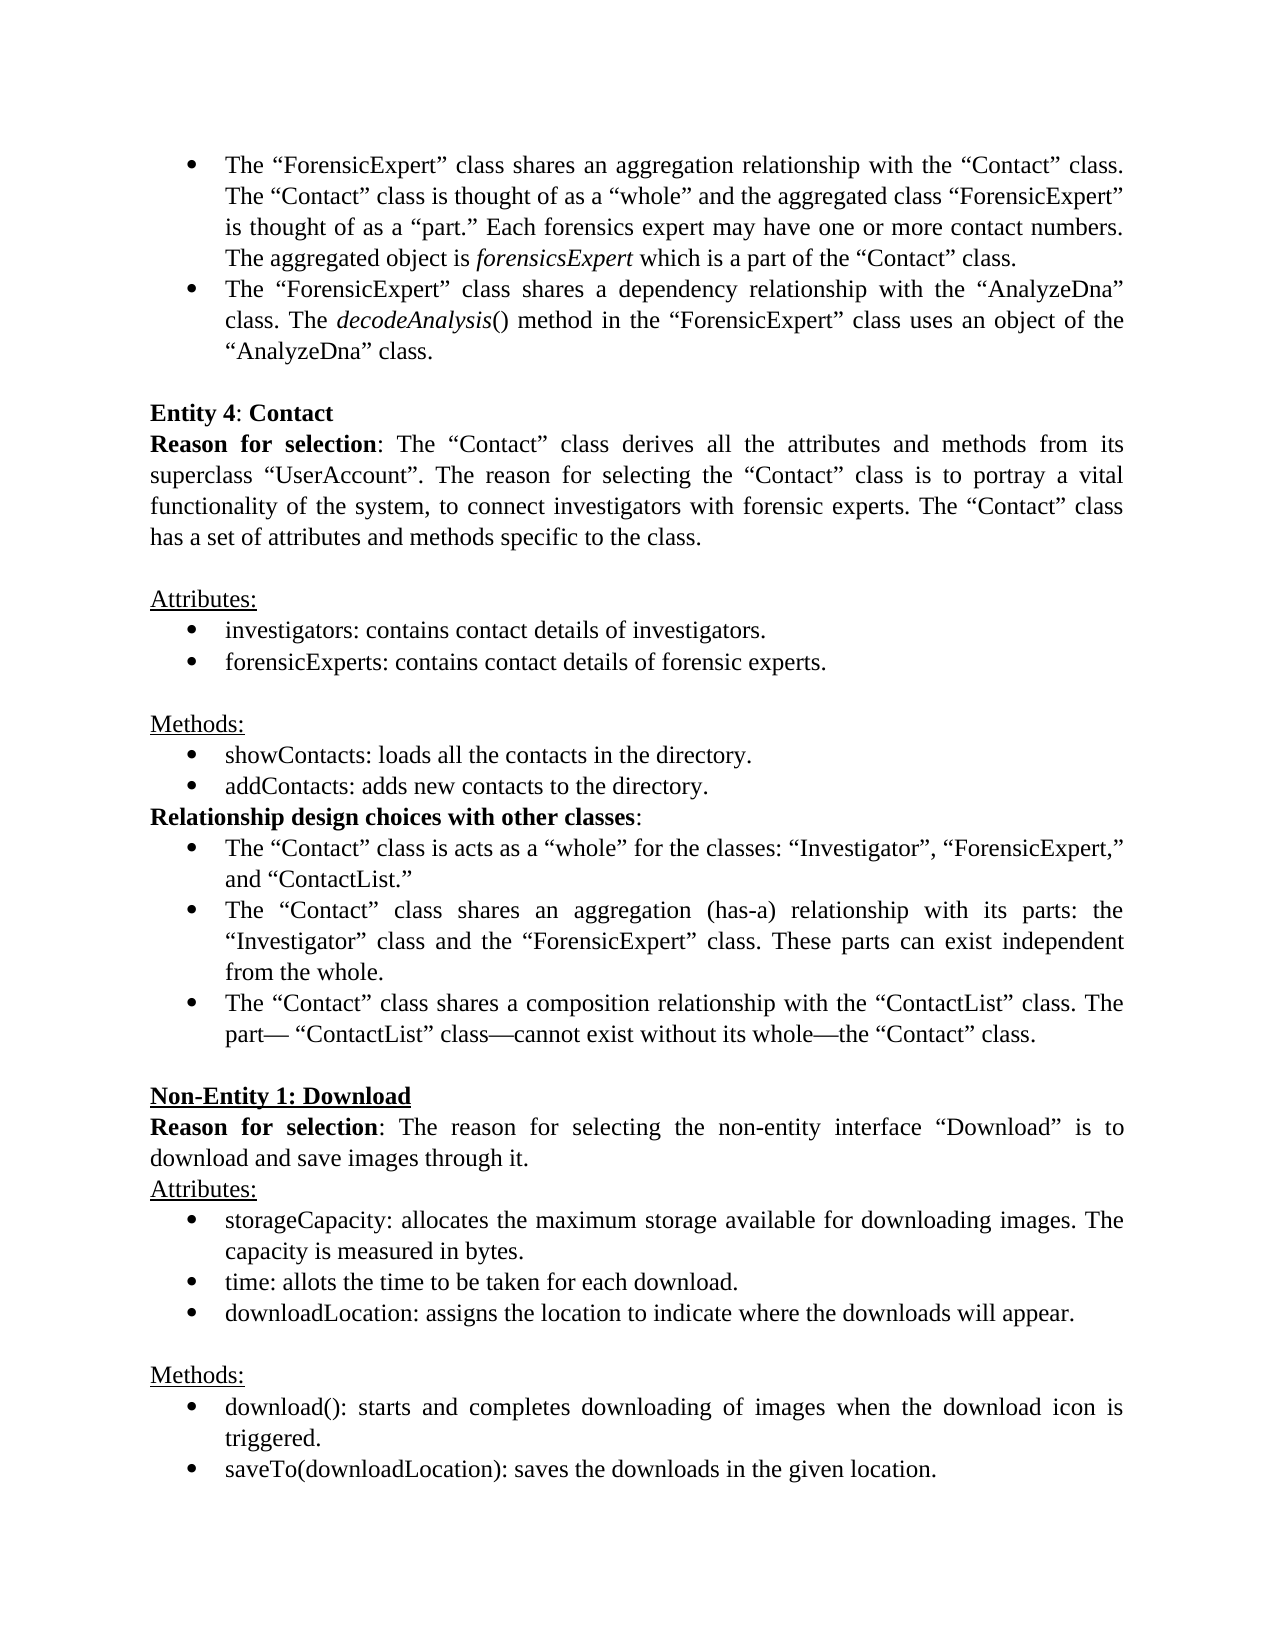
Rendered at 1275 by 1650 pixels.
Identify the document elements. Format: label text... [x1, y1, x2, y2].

text Entity 4: Contact [150, 398, 1125, 427]
list time: allots the time to be taken for each download. [187, 1267, 1125, 1296]
list download(): starts and completes downloading of images when the download icon is triggered. [187, 1392, 1125, 1451]
list downloadLocation: assigns the location to indicate where the downloads will appear. [187, 1298, 1125, 1327]
list addContacts: adds new contacts to the directory. [187, 771, 1125, 799]
list The “ForensicExpert” class shares a dependency relationship with the “AnalyzeDna” class. The decodeAnalysis() method in the “ForensicExpert” class uses an object of the “AnalyzeDna” class. [187, 274, 1125, 365]
text Attributes: [150, 1174, 1125, 1203]
list showContacts: loads all the contacts in the directory. [187, 740, 1125, 768]
list The “Contact” class shares an aggregation (has-a) relationship with its parts: the “Investigator” class and the “ForensicExpert” class. These parts can exist independent from the whole. [187, 895, 1125, 986]
list The “ForensicExpert” class shares an aggregation relationship with the “Contact” class. The “Contact” class is thought of as a “whole” and the aggregated class “ForensicExpert” is thought of as a “part.” Each forensics expert may have one or more contact numbers. The aggregated object is forensicsExpert which is a part of the “Contact” class. [187, 150, 1125, 272]
list The “Contact” class is acts as a “whole” for the classes: “Investigator”, “ForensicExpert,” and “ContactList.” [187, 833, 1125, 893]
list storageCapacity: allocates the maximum storage available for downloading images. The capacity is measured in bytes. [187, 1205, 1125, 1265]
text Reason for selection: The reason for selecting the non-entity interface “Download” is to download and save images through it. [150, 1112, 1125, 1172]
text Attributes: [150, 584, 1125, 613]
text Methods: [150, 1361, 1125, 1389]
list investigators: contains contact details of investigators. [187, 616, 1125, 644]
text Methods: [150, 709, 1125, 737]
list saveTo(downloadLocation): saves the downloads in the given location. [187, 1454, 1125, 1482]
text Reason for selection: The “Contact” class derives all the attributes and methods from its superclass “UserAccount”. The reason for selecting the “Contact” class is to portray a vital functionality of the system, to connect investigators with forensic experts. The “Contact” class has a set of attributes and methods specific to the class. [150, 429, 1125, 551]
text Non-Entity 1: Download [150, 1081, 1125, 1110]
text Relationship design choices with other classes: [150, 802, 1125, 831]
list The “Contact” class shares a composition relationship with the “ContactList” class. The part— “ContactList” class—cannot exist without its whole—the “Contact” class. [187, 988, 1125, 1048]
list forensicExperts: contains contact details of forensic experts. [187, 647, 1125, 675]
